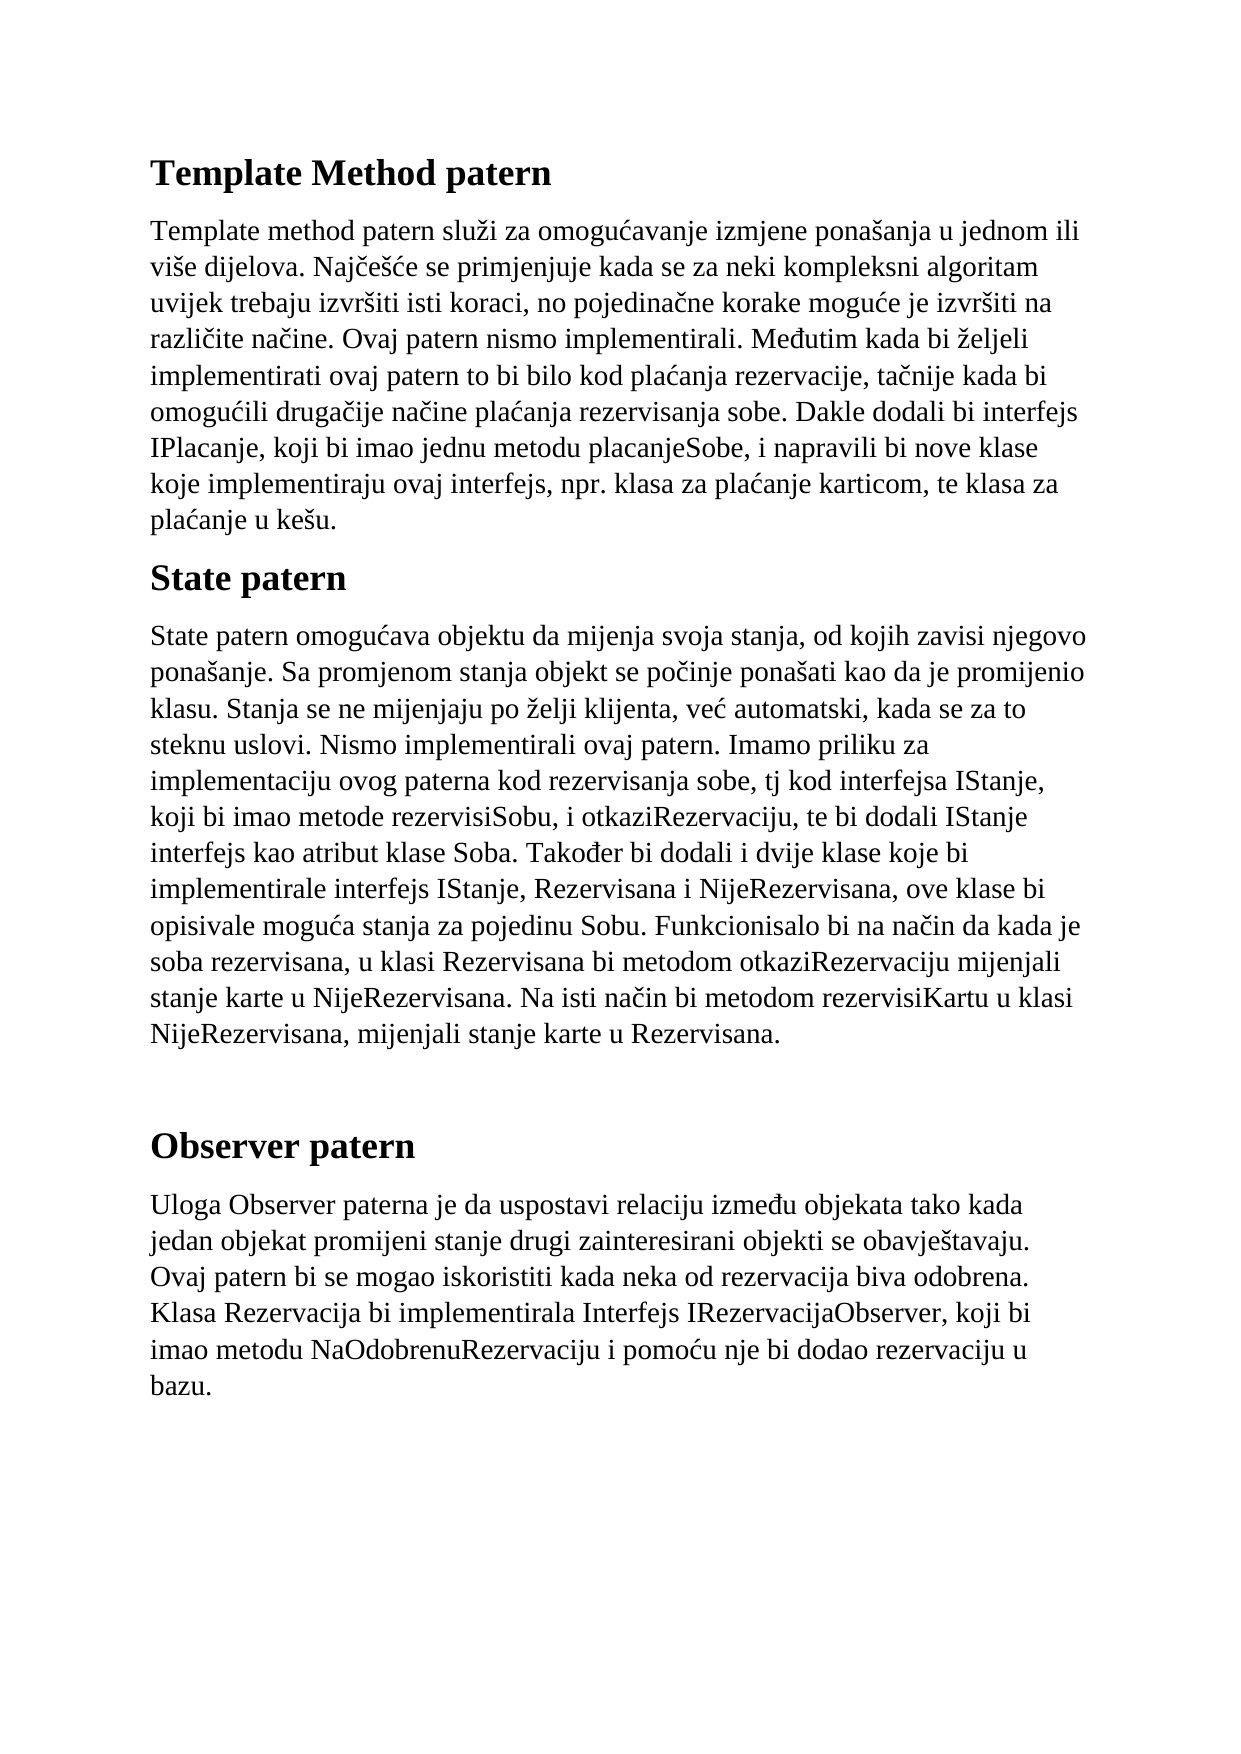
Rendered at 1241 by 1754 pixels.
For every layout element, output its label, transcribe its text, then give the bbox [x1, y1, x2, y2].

text Observer patern [150, 1124, 1090, 1167]
text Template method patern služi za omogućavanje izmjene ponašanja u jednom ili više dijelova. Najčešće se primjenjuje kada se za neki kompleksni algoritam uvijek trebaju izvršiti isti koraci, no pojedinačne korake moguće je izvršiti na različite načine. Ovaj patern nismo implementirali. Međutim kada bi željeli implementirati ovaj patern to bi bilo kod plaćanja rezervacije, tačnije kada bi omogućili drugačije načine plaćanja rezervisanja sobe. Dakle dodali bi interfejs IPlacanje, koji bi imao jednu metodu placanjeSobe, i napravili bi nove klase koje implementiraju ovaj interfejs, npr. klasa za plaćanje karticom, te klasa za plaćanje u kešu. [150, 213, 1090, 536]
text State patern omogućava objektu da mijenja svoja stanja, od kojih zavisi njegovo ponašanje. Sa promjenom stanja objekt se počinje ponašati kao da je promijenio klasu. Stanja se ne mijenjaju po želji klijenta, već automatski, kada se za to steknu uslovi. Nismo implementirali ovaj patern. Imamo priliku za implementaciju ovog paterna kod rezervisanja sobe, tj kod interfejsa IStanje, koji bi imao metode rezervisiSobu, i otkaziRezervaciju, te bi dodali IStanje interfejs kao atribut klase Soba. Također bi dodali i dvije klase koje bi implementirale interfejs IStanje, Rezervisana i NijeRezervisana, ove klase bi opisivale moguća stanja za pojedinu Sobu. Funkcionisalo bi na način da kada je soba rezervisana, u klasi Rezervisana bi metodom otkaziRezervaciju mijenjali stanje karte u NijeRezervisana. Na isti način bi metodom rezervisiKartu u klasi NijeRezervisana, mijenjali stanje karte u Rezervisana. [150, 618, 1090, 1049]
text Uloga Observer paterna je da uspostavi relaciju između objekata tako kada jedan objekat promijeni stanje drugi zainteresirani objekti se obavještavaju. Ovaj patern bi se mogao iskoristiti kada neka od rezervacija biva odobrena. Klasa Rezervacija bi implementirala Interfejs IRezervacijaObserver, koji bi imao metodu NaOdobrenuRezervaciju i pomoću nje bi dodao rezervaciju u bazu. [150, 1187, 1090, 1401]
text State patern [150, 555, 1090, 598]
text Template Method patern [150, 150, 1090, 193]
